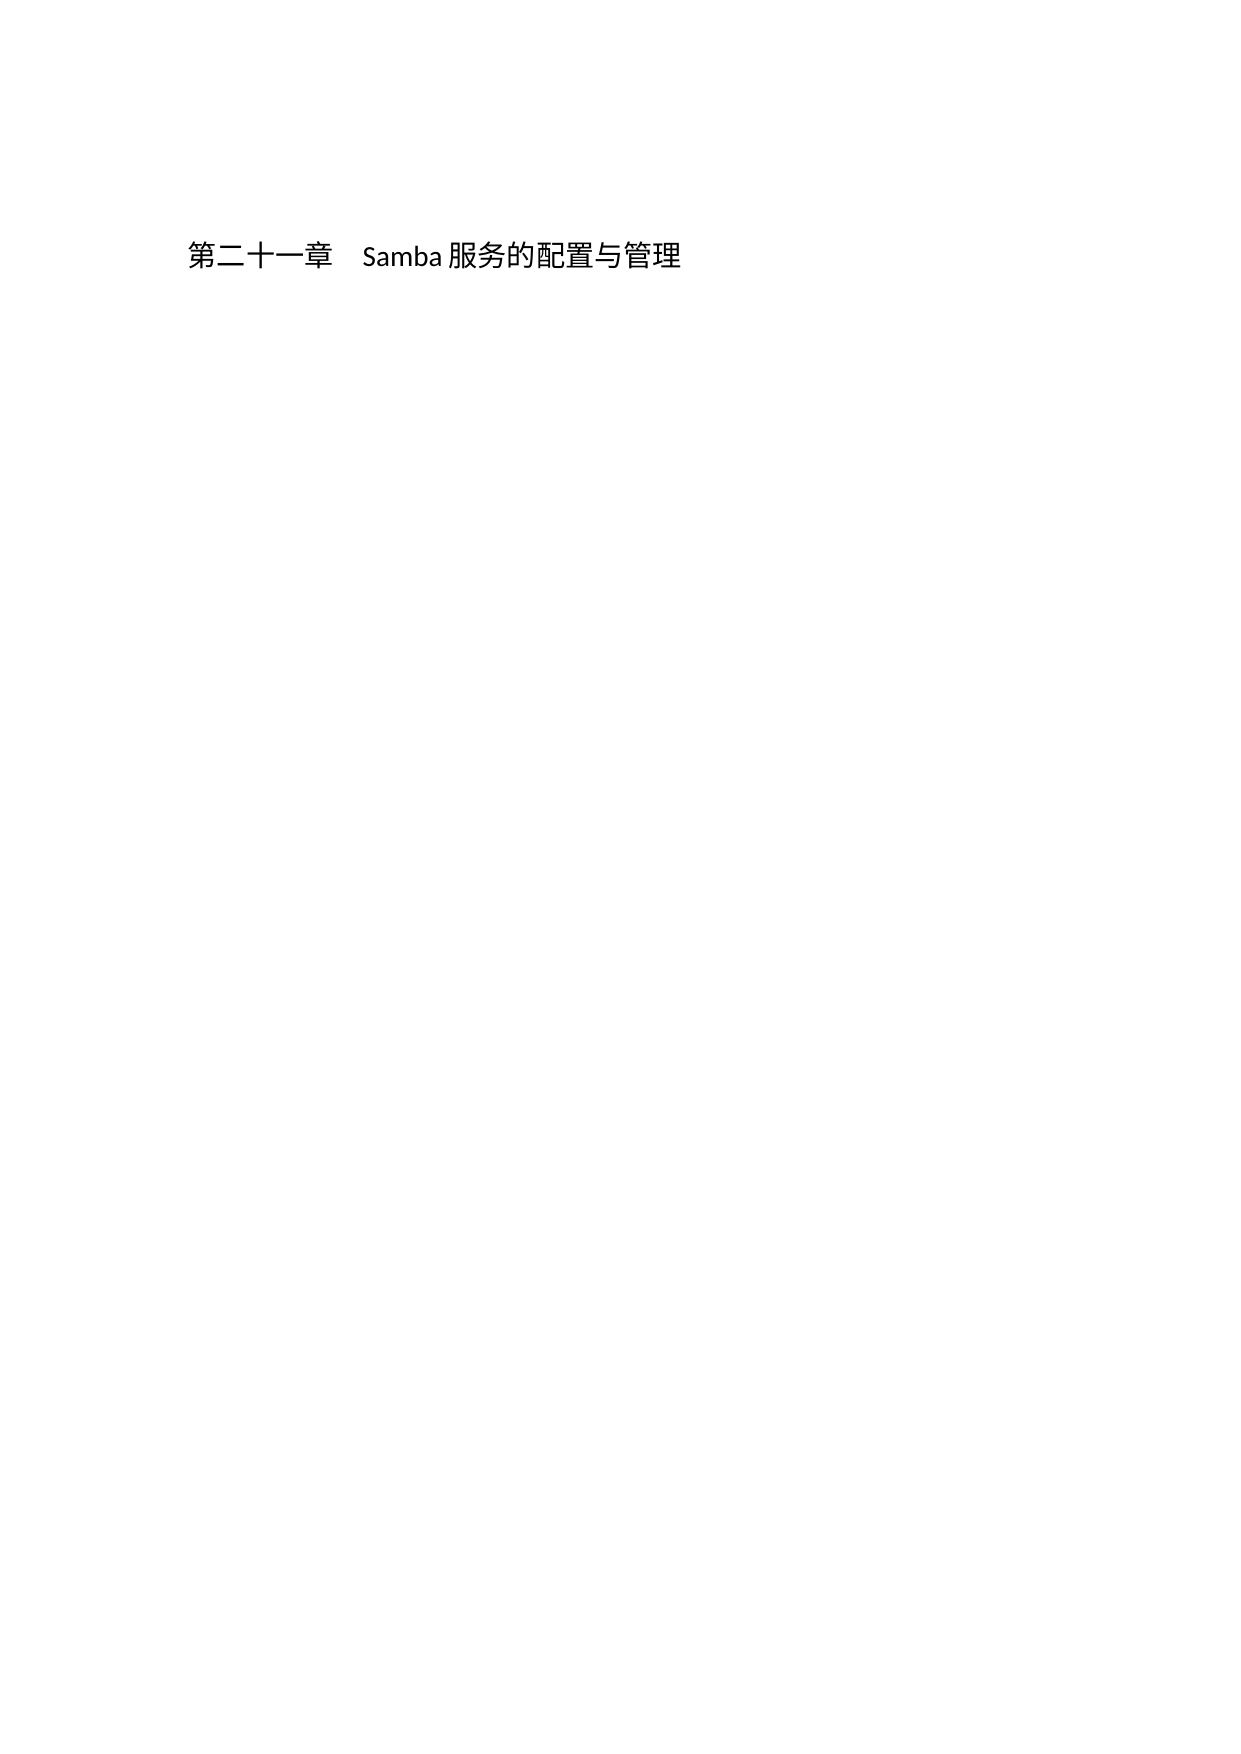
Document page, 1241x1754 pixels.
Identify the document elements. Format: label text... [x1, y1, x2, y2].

subtitle Samba服务的配置与管理 [187, 222, 1053, 287]
